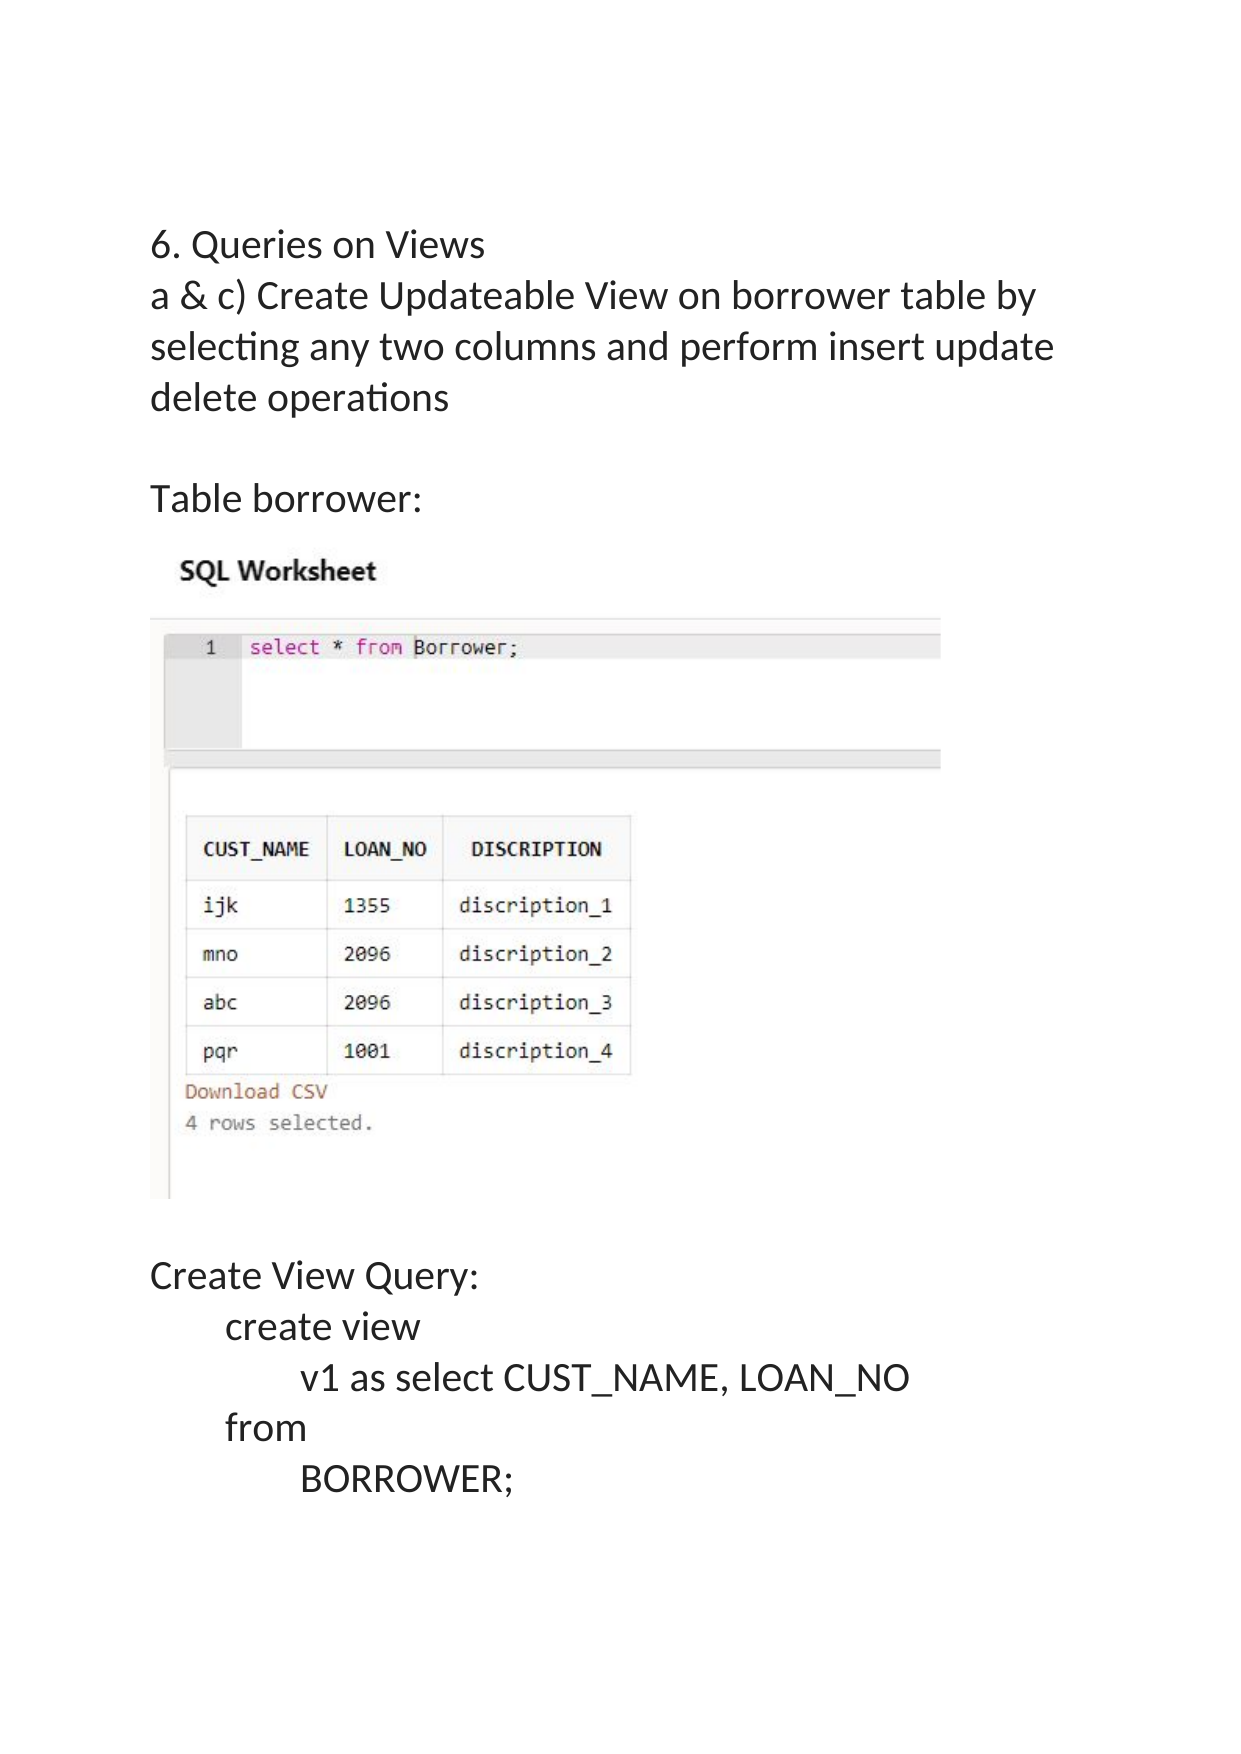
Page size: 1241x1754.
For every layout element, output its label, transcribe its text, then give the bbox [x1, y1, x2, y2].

text create view [225, 1300, 1090, 1351]
text BORROWER; [225, 1452, 1090, 1503]
text Create View Query: [150, 1249, 1090, 1300]
text from [225, 1401, 1090, 1452]
text v1 as select CUST_NAME, LOAN_NO [225, 1351, 1090, 1401]
picture [150, 523, 941, 1199]
text a & c) Create Updateable View on borrower table by selecting any two columns and perform insert update delete operations [150, 269, 1090, 421]
text 6. Queries on Views [150, 218, 1090, 269]
text Table borrower: [150, 472, 1090, 523]
